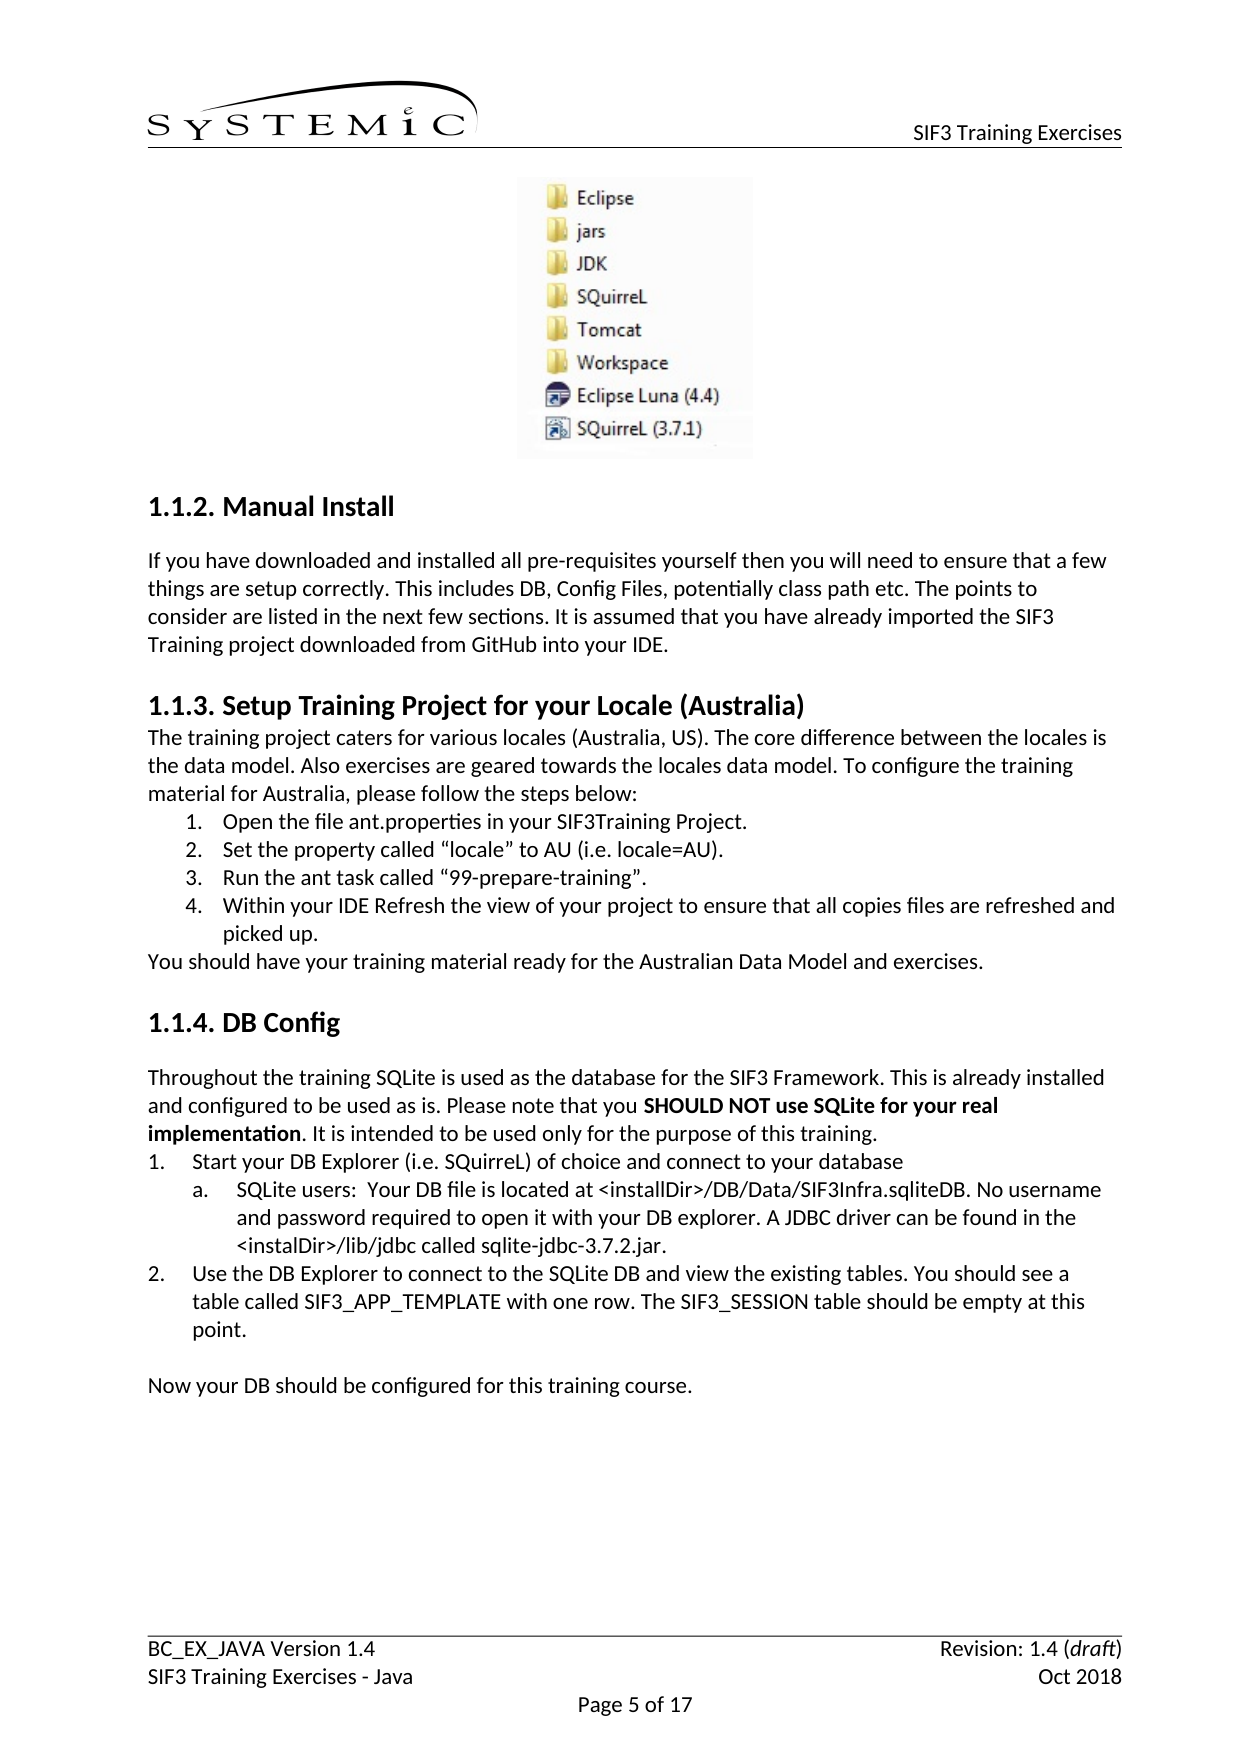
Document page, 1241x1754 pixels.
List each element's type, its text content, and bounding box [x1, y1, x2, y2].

text Now your DB should be configured for this training course. [148, 1371, 1122, 1399]
picture [517, 177, 753, 459]
picture [147, 80, 478, 140]
list SQLite users: Your DB file is located at <installDir>/DB/Data/SIF3Infra.sqliteDB. No username and password required to open it with your DB explorer. A JDBC driver can be found in the <instalDir>/lib/jdbc called sqlite-jdbc-3.7.2.jar. [192, 1175, 1122, 1259]
subtitle Setup Training Project for your Locale (Australia) [148, 687, 1122, 723]
text If you have downloaded and installed all pre-requisites yourself then you will need to ensure that a few things are setup correctly. This includes DB, Config Files, potentially class path etc. The points to consider are listed in the next few sections. It is assumed that you have already imported the SIF3 Training project downloaded from GitHub into your IDE. [148, 546, 1122, 658]
text The training project caters for various locales (Australia, US). The core difference between the locales is the data model. Also exercises are geared towards the locales data model. To configure the training material for Australia, please follow the steps below: [148, 723, 1122, 807]
list Start your DB Explorer (i.e. SQuirreL) of choice and connect to your database [148, 1147, 1122, 1175]
list Within your IDE Refresh the view of your project to ensure that all copies files are refreshed and picked up. [185, 891, 1122, 947]
text Throughout the training SQLite is used as the database for the SIF3 Framework. This is already installed and configured to be used as is. Please note that you SHOULD NOT use SQLite for your real implementation. It is intended to be used only for the purpose of this training. [148, 1063, 1122, 1147]
list Run the ant task called “99-prepare-training”. [185, 863, 1122, 891]
list Set the property called “locale” to AU (i.e. locale=AU). [185, 835, 1122, 863]
text You should have your training material ready for the Australian Data Model and exercises. [148, 947, 1122, 975]
subtitle DB Config [148, 1004, 1122, 1040]
list Open the file ant.properties in your SIF3Training Project. [185, 807, 1122, 835]
subtitle Manual Install [148, 488, 1122, 523]
list Use the DB Explorer to connect to the SQLite DB and view the existing tables. You should see a table called SIF3_APP_TEMPLATE with one row. The SIF3_SESSION table should be empty at this point. [148, 1259, 1122, 1343]
